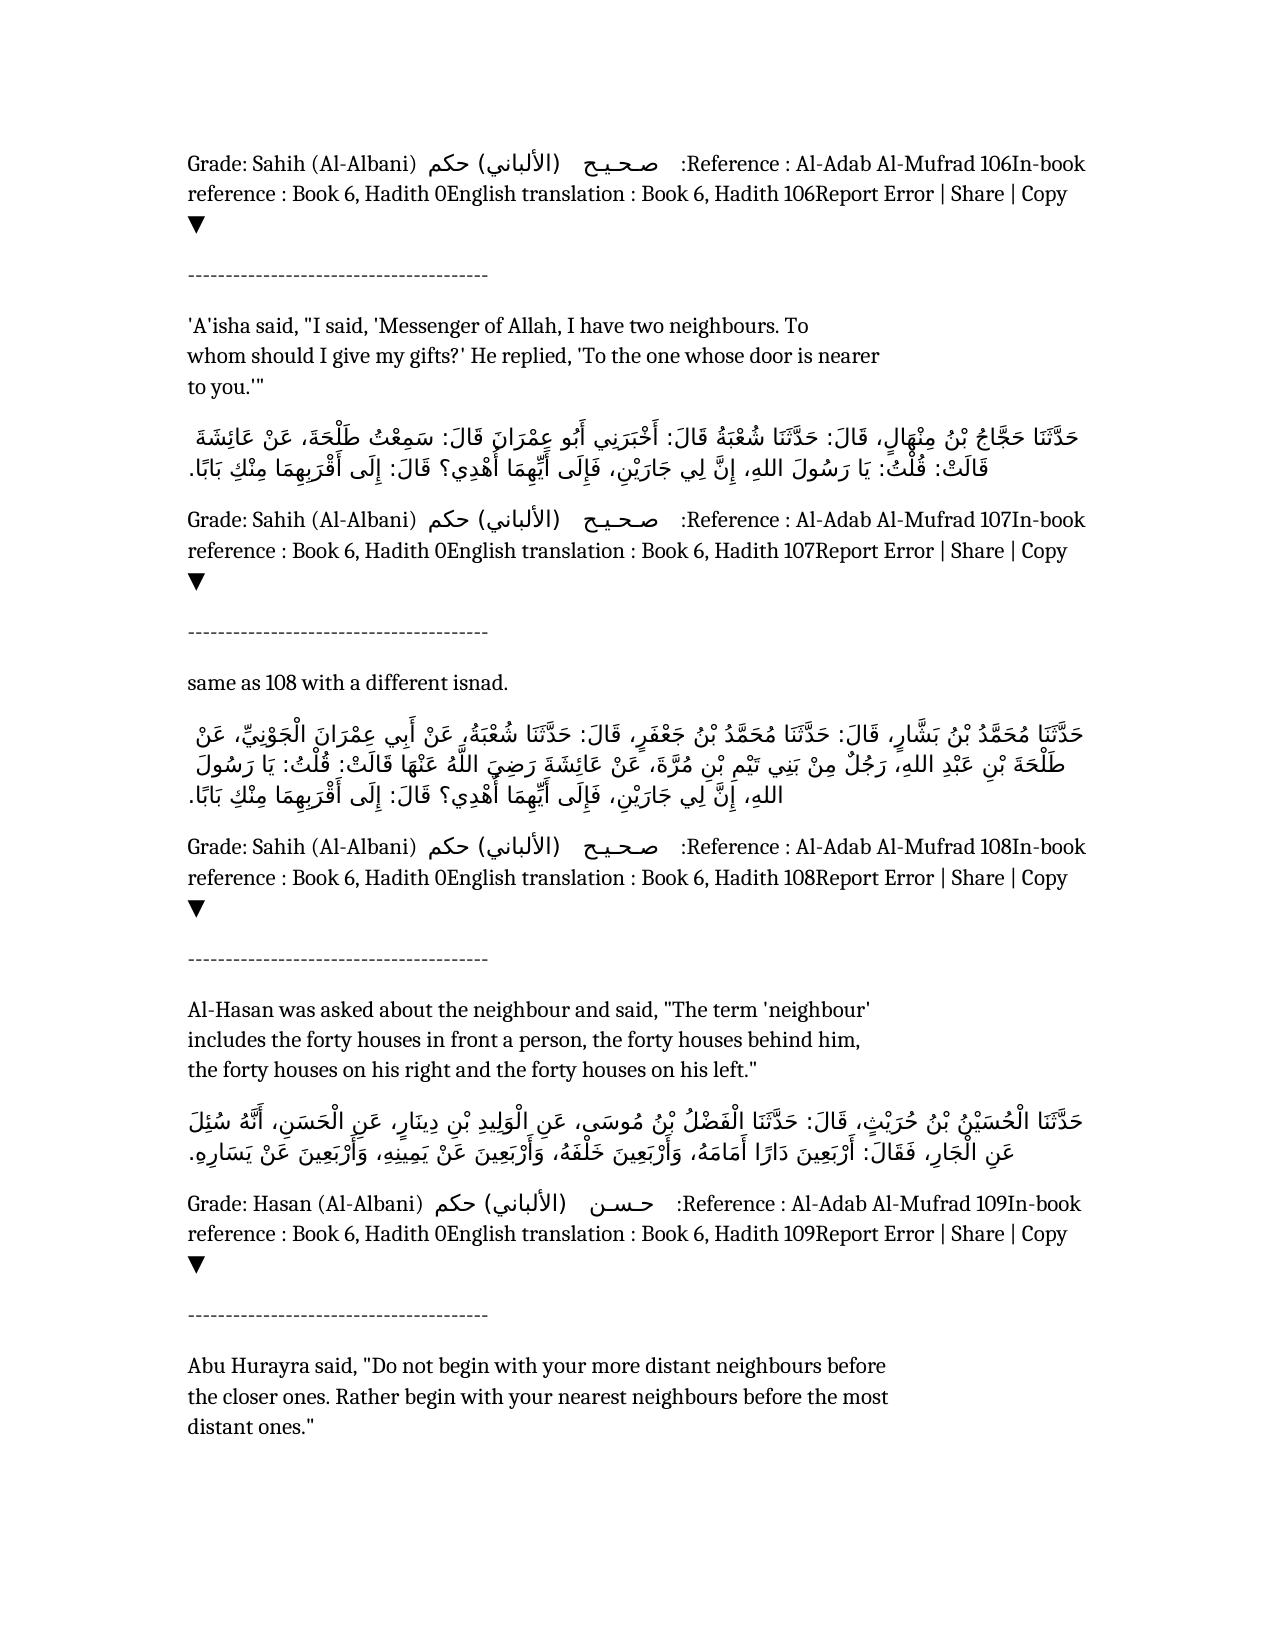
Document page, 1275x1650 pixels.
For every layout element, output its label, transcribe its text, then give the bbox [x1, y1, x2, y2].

text ---------------------------------------- [187, 946, 1087, 972]
text Al-Hasan was asked about the neighbour and said, "The term 'neighbour' includes the forty houses in front a person, the forty houses behind him, the forty houses on his right and the forty houses on his left." [187, 997, 1087, 1083]
text ---------------------------------------- [187, 1302, 1087, 1329]
text Abu Hurayra said, "Do not begin with your more distant neighbours before the closer ones. Rather begin with your nearest neighbours before the most distant ones." [187, 1353, 1087, 1440]
text حَدَّثَنَا مُحَمَّدُ بْنُ بَشَّارٍ، قَالَ‏:‏ حَدَّثَنَا مُحَمَّدُ بْنُ جَعْفَرٍ، قَالَ‏:‏ حَدَّثَنَا شُعْبَةُ، عَنْ أَبِي عِمْرَانَ الْجَوْنِيِّ، عَنْ طَلْحَةَ بْنِ عَبْدِ اللهِ، رَجُلٌ مِنْ بَنِي تَيْمِ بْنِ مُرَّةَ، عَنْ عَائِشَةَ رَضِيَ اللَّهُ عَنْهَا قَالَتْ‏:‏ قُلْتُ‏:‏ يَا رَسُولَ اللهِ، إِنَّ لِي جَارَيْنِ، فَإِلَى أَيِّهِمَا أُهْدِي‏؟‏ قَالَ‏:‏ إِلَى أَقْرَبِهِمَا مِنْكِ بَابًا‏.‏ [187, 721, 1087, 809]
text حَدَّثَنَا الْحُسَيْنُ بْنُ حُرَيْثٍ، قَالَ‏:‏ حَدَّثَنَا الْفَضْلُ بْنُ مُوسَى، عَنِ الْوَلِيدِ بْنِ دِينَارٍ، عَنِ الْحَسَنِ، أَنَّهُ سُئِلَ عَنِ الْجَارِ، فَقَالَ‏:‏ أَرْبَعِينَ دَارًا أَمَامَهُ، وَأَرْبَعِينَ خَلْفَهُ، وَأَرْبَعِينَ عَنْ يَمِينِهِ، وَأَرْبَعِينَ عَنْ يَسَارِهِ‏.‏ [187, 1108, 1087, 1165]
text same as 108 with a different isnad. [187, 670, 1087, 696]
text Grade: Sahih (Al-Albani) صـحـيـح (الألباني) حكم :Reference : Al-Adab Al-Mufrad 108In-book reference : Book 6, Hadith 0English translation : Book 6, Hadith 108Report Error | Share | Copy ▼ [187, 833, 1087, 921]
text Grade: Sahih (Al-Albani) صـحـيـح (الألباني) حكم :Reference : Al-Adab Al-Mufrad 106In-book reference : Book 6, Hadith 0English translation : Book 6, Hadith 106Report Error | Share | Copy ▼ [187, 150, 1087, 237]
text ---------------------------------------- [187, 619, 1087, 645]
text Grade: Sahih (Al-Albani) صـحـيـح (الألباني) حكم :Reference : Al-Adab Al-Mufrad 107In-book reference : Book 6, Hadith 0English translation : Book 6, Hadith 107Report Error | Share | Copy ▼ [187, 507, 1087, 594]
text Grade: Hasan (Al-Albani) حـسـن (الألباني) حكم :Reference : Al-Adab Al-Mufrad 109In-book reference : Book 6, Hadith 0English translation : Book 6, Hadith 109Report Error | Share | Copy ▼ [187, 1190, 1087, 1278]
text 'A'isha said, "I said, 'Messenger of Allah, I have two neighbours. To whom should I give my gifts?' He replied, 'To the one whose door is nearer to you.'" [187, 313, 1087, 400]
text حَدَّثَنَا حَجَّاجُ بْنُ مِنْهَالٍ، قَالَ‏:‏ حَدَّثَنَا شُعْبَةُ قَالَ‏:‏ أَخْبَرَنِي أَبُو عِمْرَانَ قَالَ‏:‏ سَمِعْتُ طَلْحَةَ، عَنْ عَائِشَةَ قَالَتْ‏:‏ قُلْتُ‏:‏ يَا رَسُولَ اللهِ، إِنَّ لِي جَارَيْنِ، فَإِلَى أَيِّهِمَا أُهْدِي‏؟‏ قَالَ‏:‏ إِلَى أَقْرَبِهِمَا مِنْكِ بَابًا‏.‏ [187, 424, 1087, 482]
text ---------------------------------------- [187, 262, 1087, 288]
